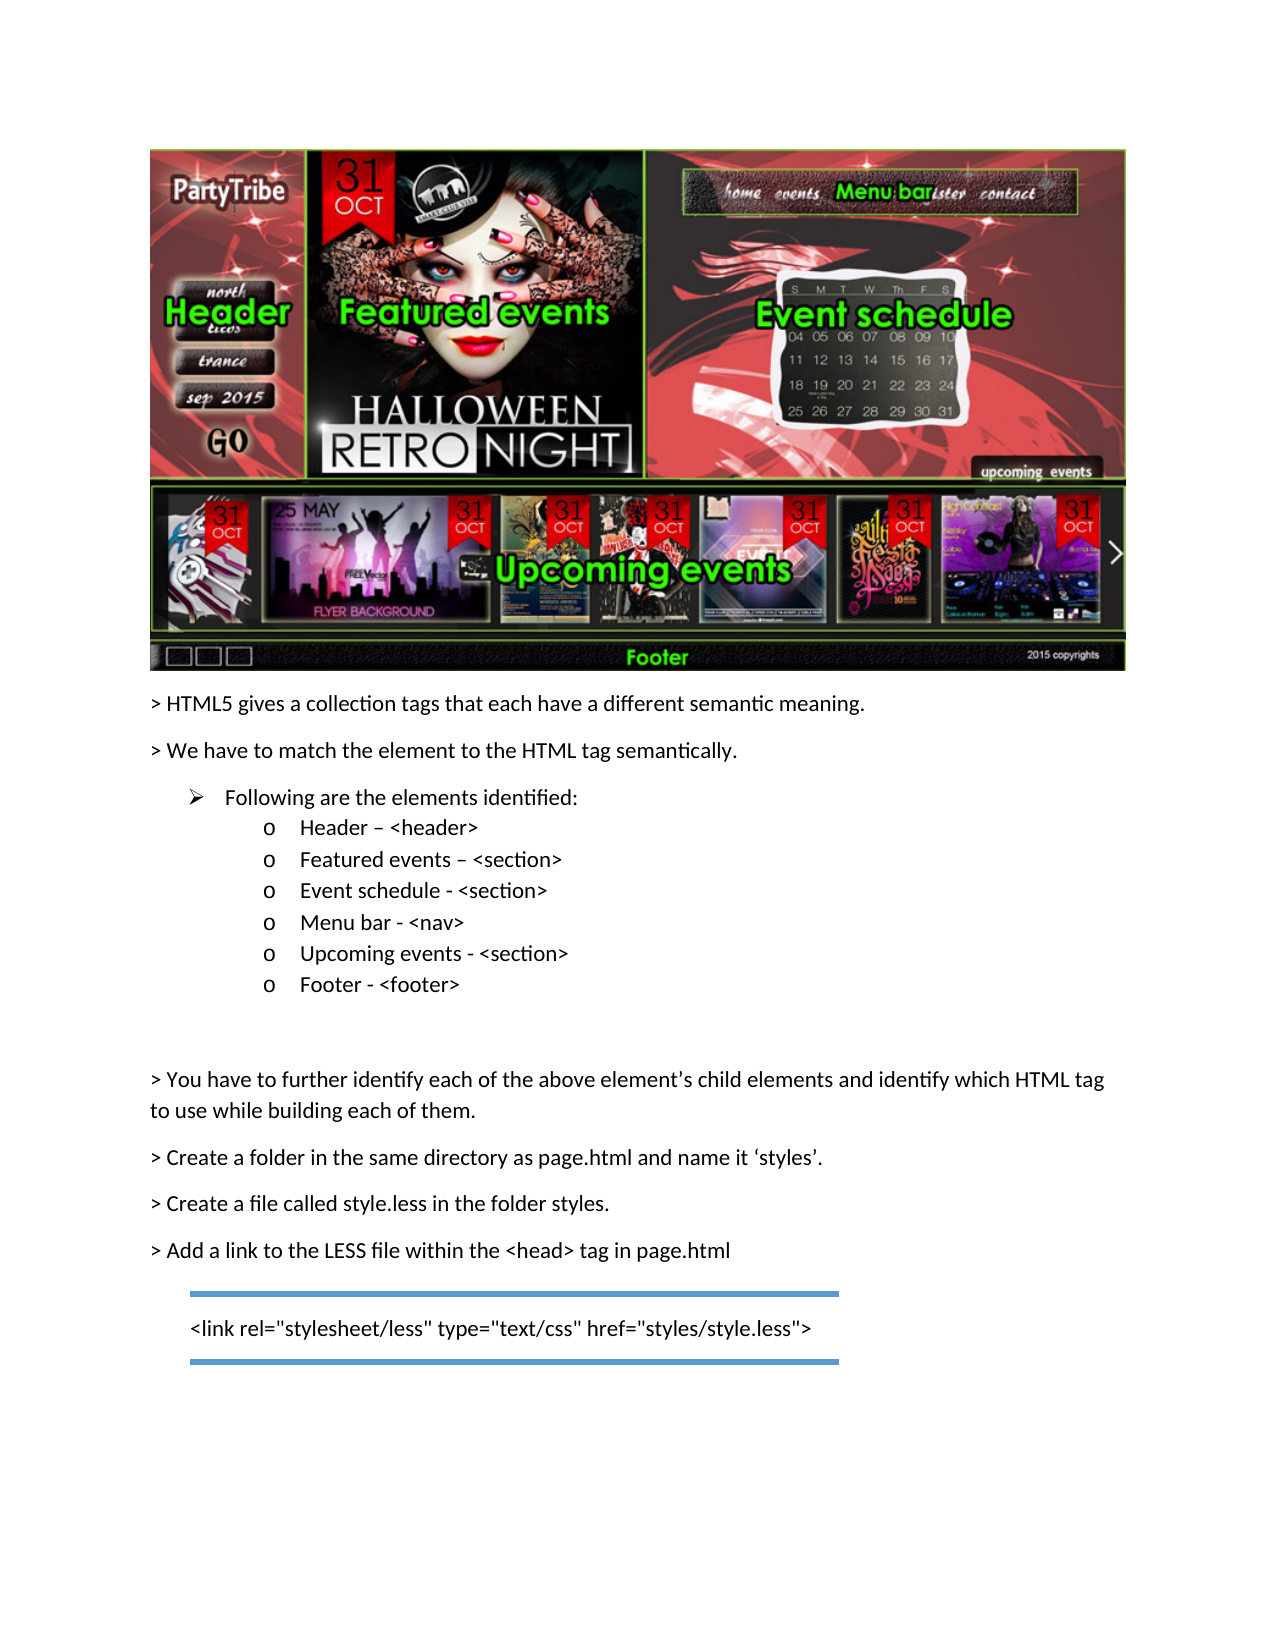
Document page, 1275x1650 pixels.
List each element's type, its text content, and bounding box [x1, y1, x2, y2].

list Footer - <footer> [262, 971, 1125, 1000]
text > HTML5 gives a collection tags that each have a different semantic meaning. [150, 689, 1125, 717]
list Header – <header> [262, 813, 1125, 842]
text > You have to further identify each of the above element’s child elements and identify which HTML tag to use while building each of them. [150, 1066, 1125, 1124]
list Event schedule - <section> [262, 876, 1125, 905]
list Following are the elements identified: [187, 783, 1125, 811]
text > Create a file called style.less in the folder styles. [150, 1189, 1125, 1218]
list Menu bar - <nav> [262, 908, 1125, 937]
text > Create a folder in the same directory as page.html and name it ‘styles’. [150, 1143, 1125, 1171]
text > Add a link to the LESS file within the <head> tag in page.html [150, 1236, 1125, 1415]
picture [150, 149, 1126, 671]
text > We have to match the element to the HTML tag semantically. [150, 736, 1125, 764]
list Featured events – <section> [262, 845, 1125, 874]
list Upcoming events - <section> [262, 939, 1125, 968]
